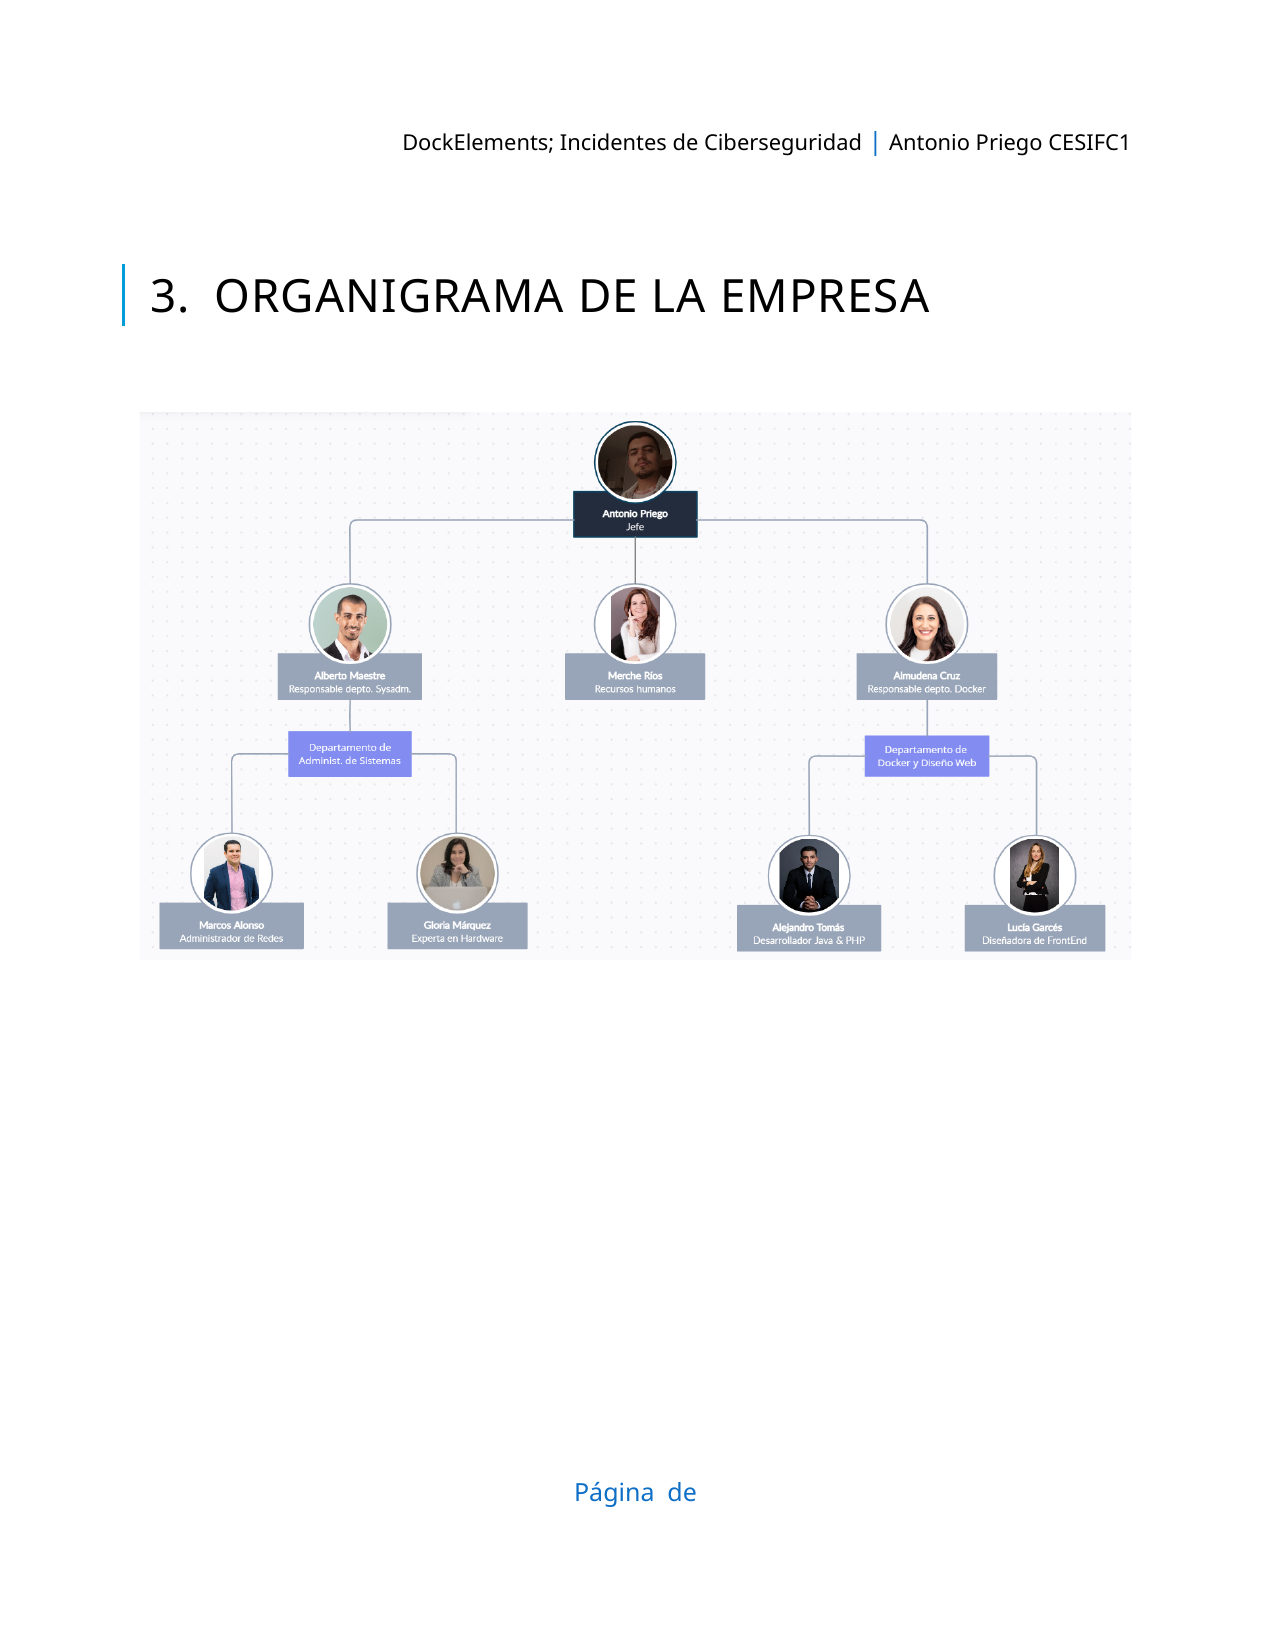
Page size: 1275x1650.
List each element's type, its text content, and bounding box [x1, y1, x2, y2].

picture [139, 412, 1132, 960]
subtitle Organigrama de la empresa [125, 264, 1131, 326]
